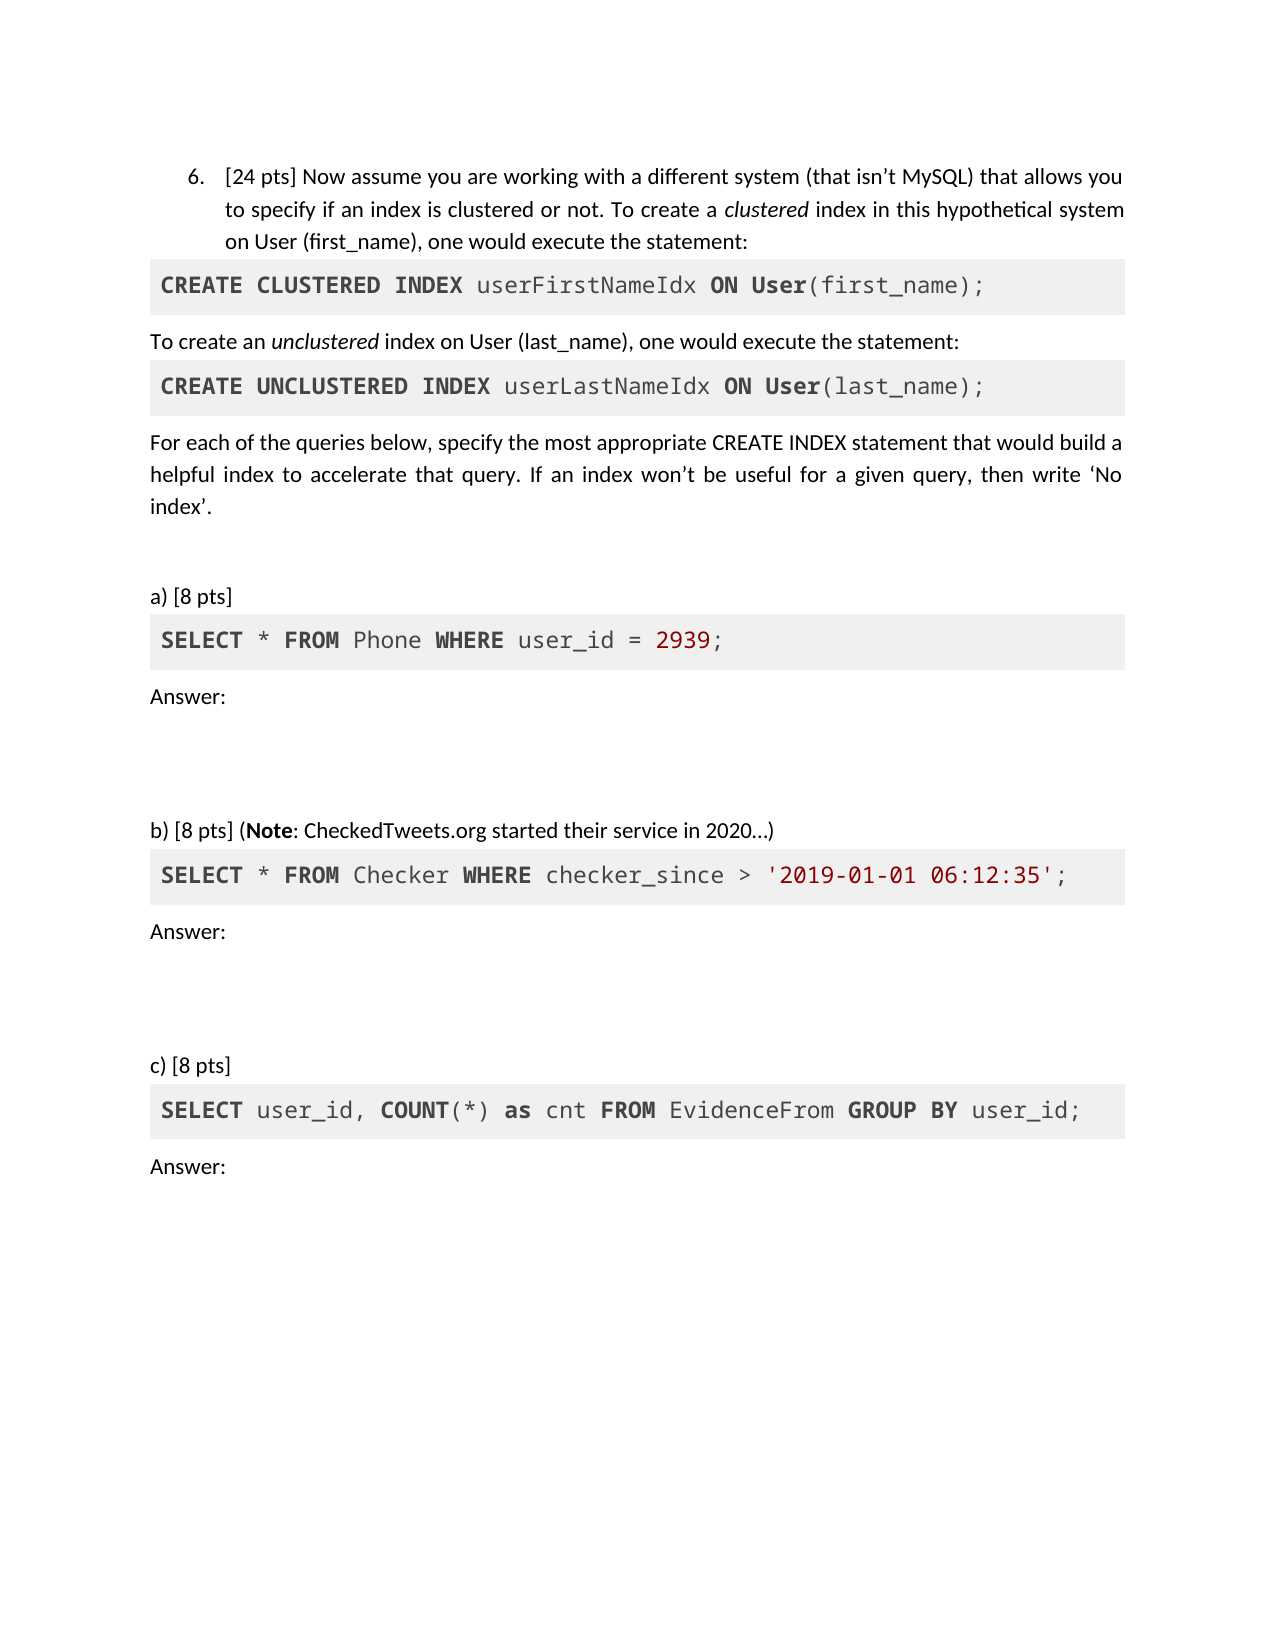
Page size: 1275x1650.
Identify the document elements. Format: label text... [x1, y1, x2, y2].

table_header SELECT user_id, COUNT(*) as cnt FROM EvidenceFrom GROUP BY user_id; [150, 1084, 1125, 1139]
table_header SELECT * FROM Phone WHERE user_id = 2939; [150, 614, 1125, 670]
text Answer: [150, 1152, 1125, 1180]
table_header CREATE CLUSTERED INDEX userFirstNameIdx ON User(first_name); [150, 259, 1125, 315]
table_header CREATE UNCLUSTERED INDEX userLastNameIdx ON User(last_name); [150, 360, 1125, 416]
text a) [8 pts] [150, 582, 1125, 610]
text c) [8 pts] [150, 1051, 1125, 1079]
text To create an unclustered index on User (last_name), one would execute the statement: [150, 327, 1125, 356]
list [24 pts] Now assume you are working with a different system (that isn’t MySQL) that allows you to specify if an index is clustered or not. To create a clustered index in this hypothetical system on User (first_name), one would execute the statement: [187, 162, 1125, 255]
text For each of the queries below, specify the most appropriate CREATE INDEX statement that would build a helpful index to accelerate that query. If an index won’t be useful for a given query, then write ‘No index’. [150, 428, 1125, 521]
text b) [8 pts] (Note: CheckedTweets.org started their service in 2020…) [150, 817, 1125, 844]
table_header SELECT * FROM Checker WHERE checker_since > '2019-01-01 06:12:35'; [150, 849, 1125, 905]
text Answer: [150, 682, 1125, 711]
text Answer: [150, 917, 1125, 945]
